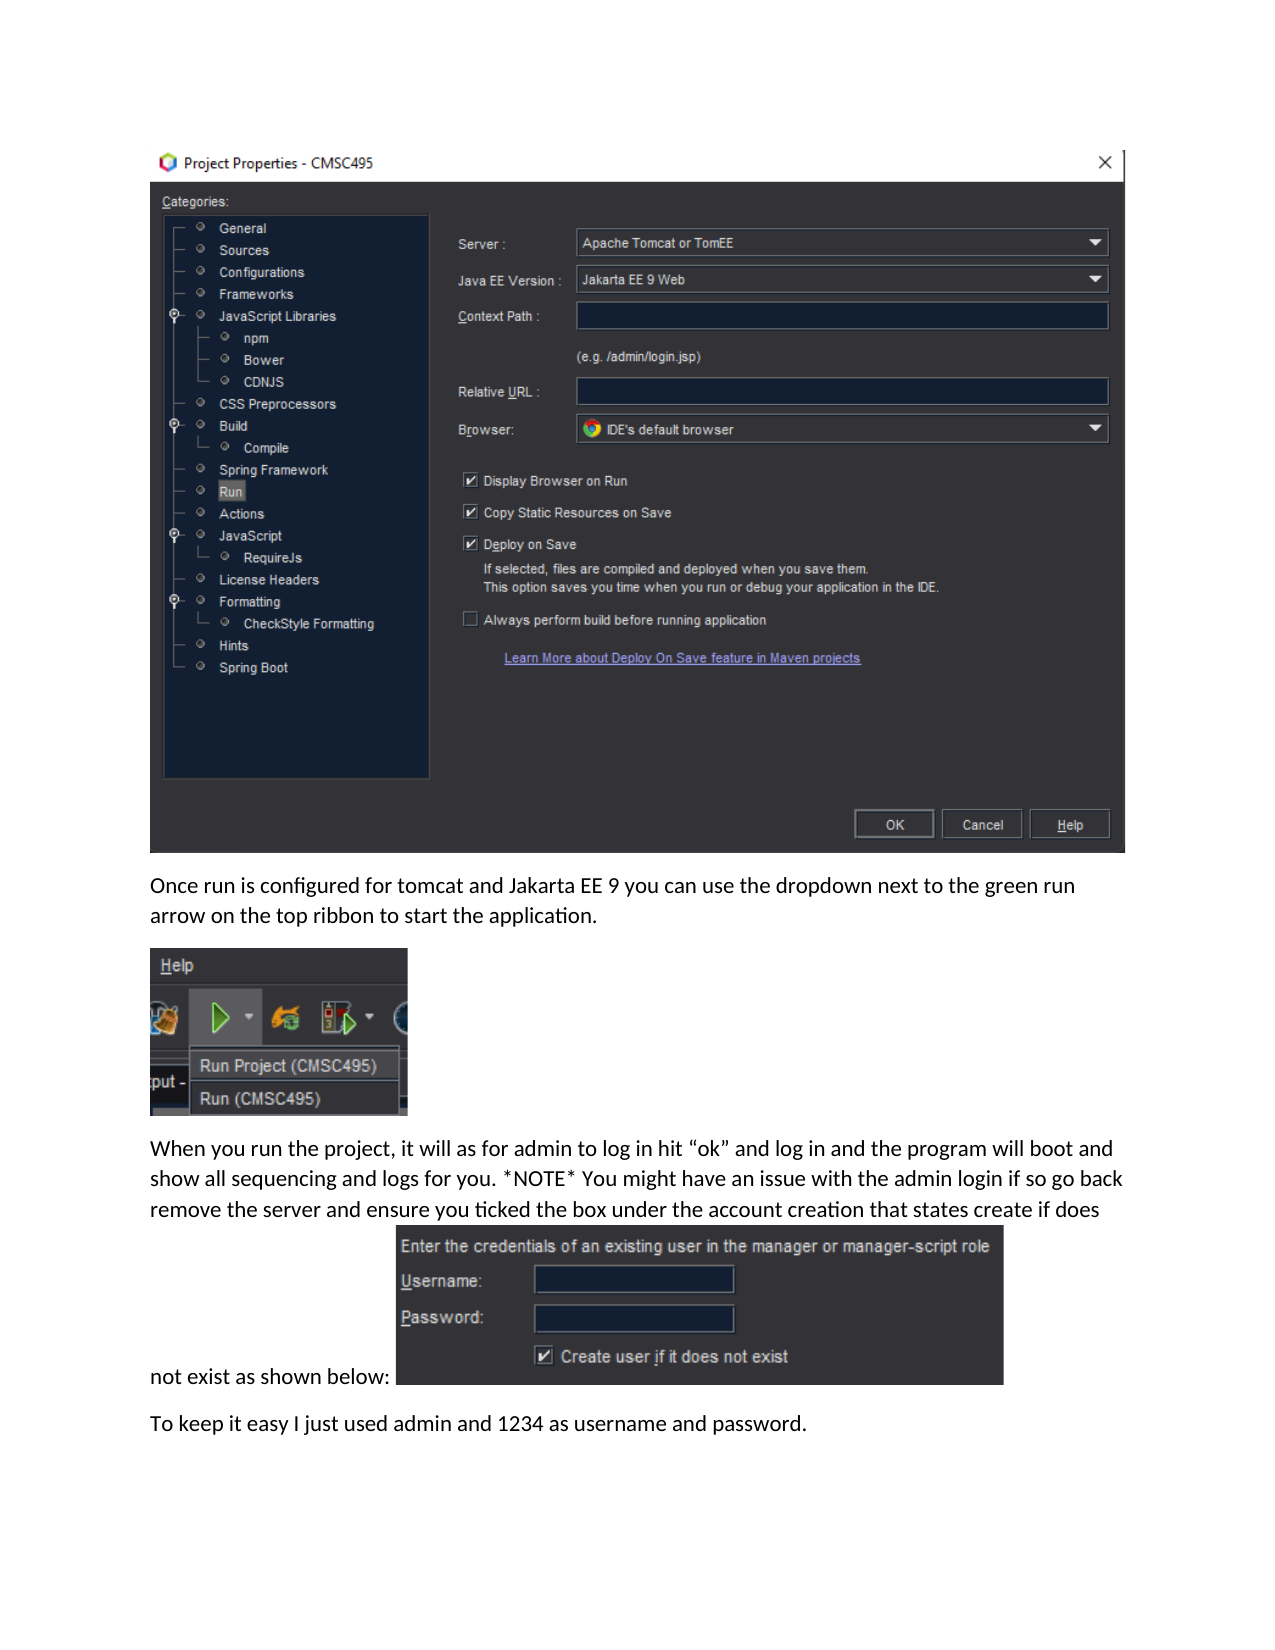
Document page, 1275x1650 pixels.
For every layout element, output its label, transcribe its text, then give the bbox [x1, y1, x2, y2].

text To keep it easy I just used admin and 1234 as username and password. [150, 1409, 1125, 1437]
picture [150, 150, 1125, 853]
text Once run is configured for tomcat and Jakarta EE 9 you can use the dropdown next to the green run arrow on the top ribbon to start the application. [150, 871, 1125, 929]
picture [150, 948, 408, 1116]
picture [395, 1225, 1004, 1385]
